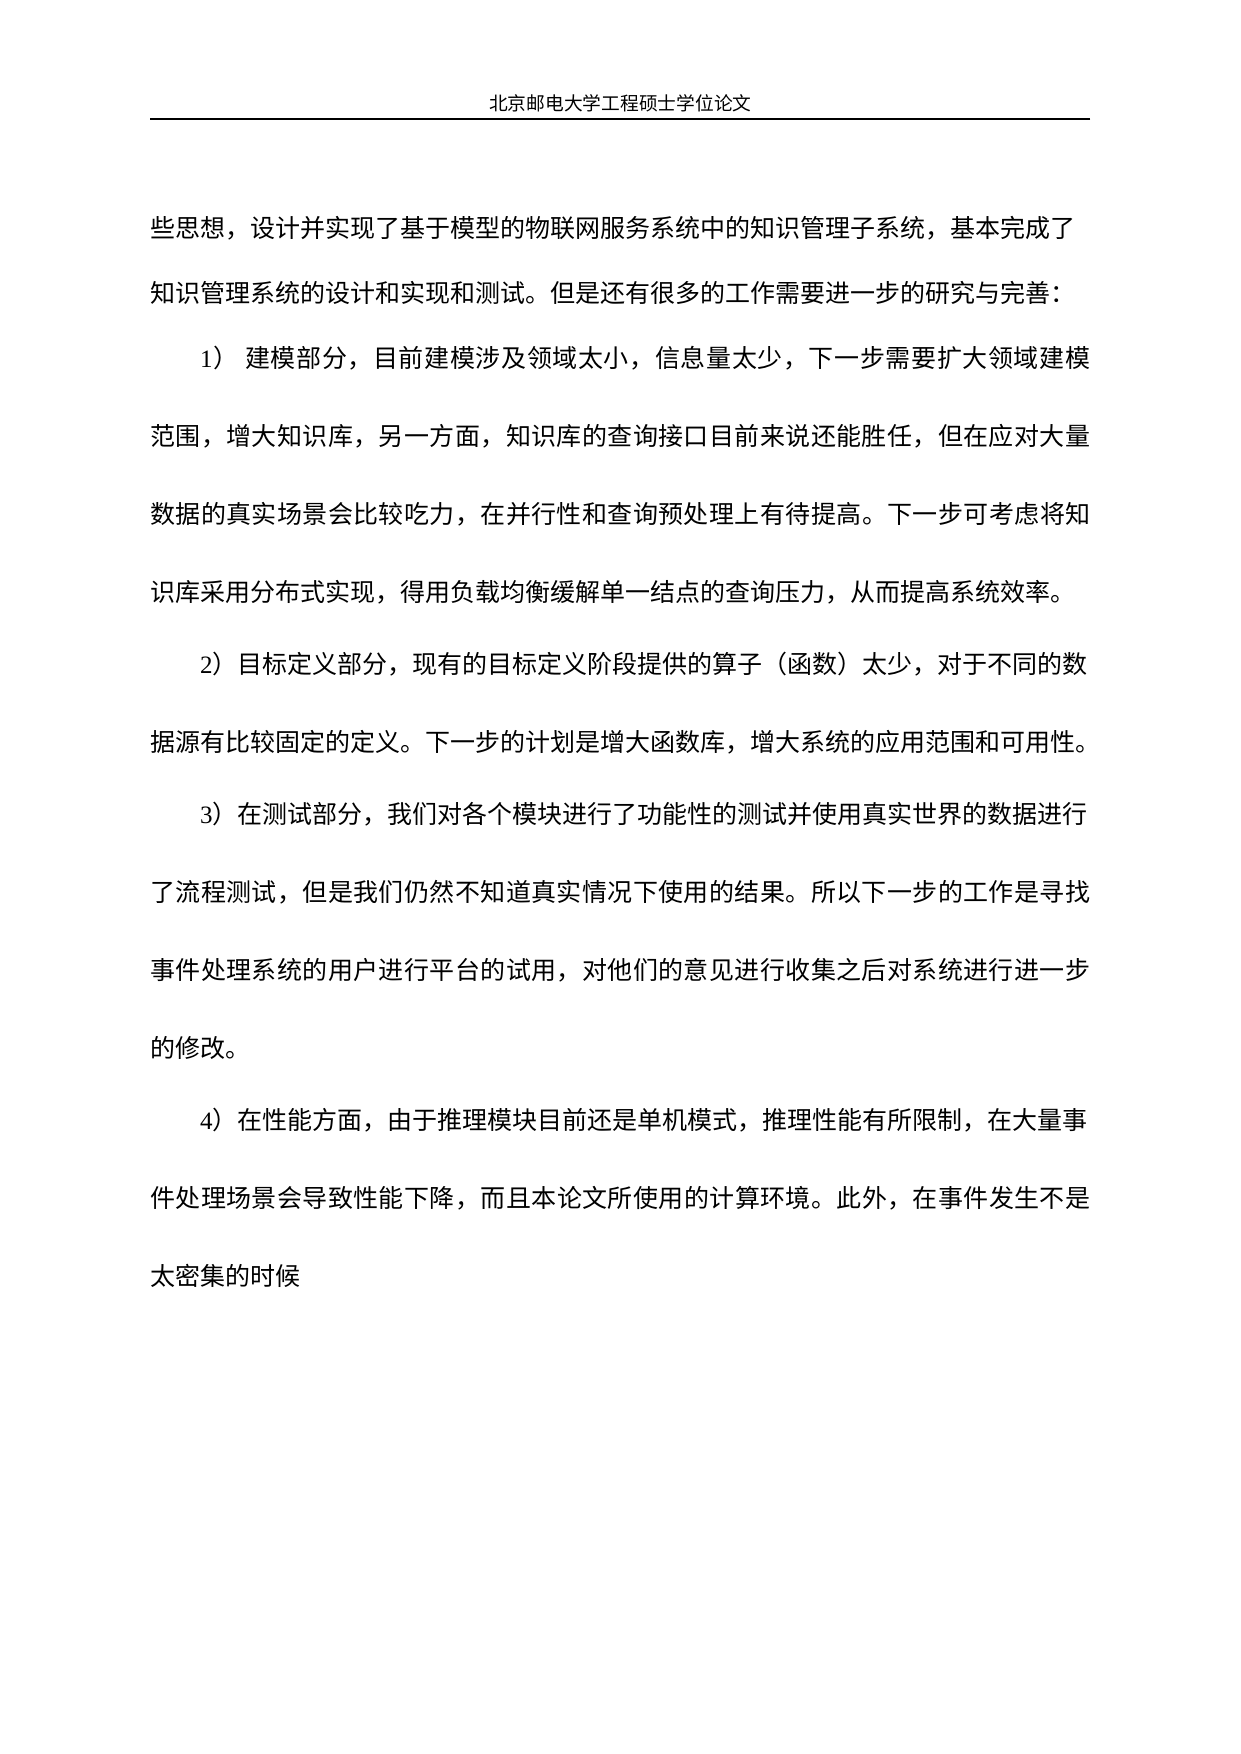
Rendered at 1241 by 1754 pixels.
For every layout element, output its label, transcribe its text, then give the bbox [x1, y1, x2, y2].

text 1） 建模部分，目前建模涉及领域太小，信息量太少，下一步需要扩大领域建模范围，增大知识库，另一方面，知识库的查询接口目前来说还能胜任，但在应对大量数据的真实场景会比较吃力，在并行性和查询预处理上有待提高。下一步可考虑将知识库采用分布式实现，得用负载均衡缓解单一结点的查询压力，从而提高系统效率。 [150, 324, 1090, 623]
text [150, 194, 1090, 324]
text 4）在性能方面，由于推理模块目前还是单机模式，推理性能有所限制，在大量事件处理场景会导致性能下降，而且本论文所使用的计算环境。此外，在事件发生不是太密集的时候 [150, 1086, 1090, 1307]
text 2）目标定义部分，现有的目标定义阶段提供的算子（函数）太少，对于不同的数据源有比较固定的定义。下一步的计划是增大函数库，增大系统的应用范围和可用性。 [150, 630, 1090, 773]
text 3）在测试部分，我们对各个模块进行了功能性的测试并使用真实世界的数据进行了流程测试，但是我们仍然不知道真实情况下使用的结果。所以下一步的工作是寻找事件处理系统的用户进行平台的试用，对他们的意见进行收集之后对系统进行进一步的修改。 [150, 781, 1090, 1079]
